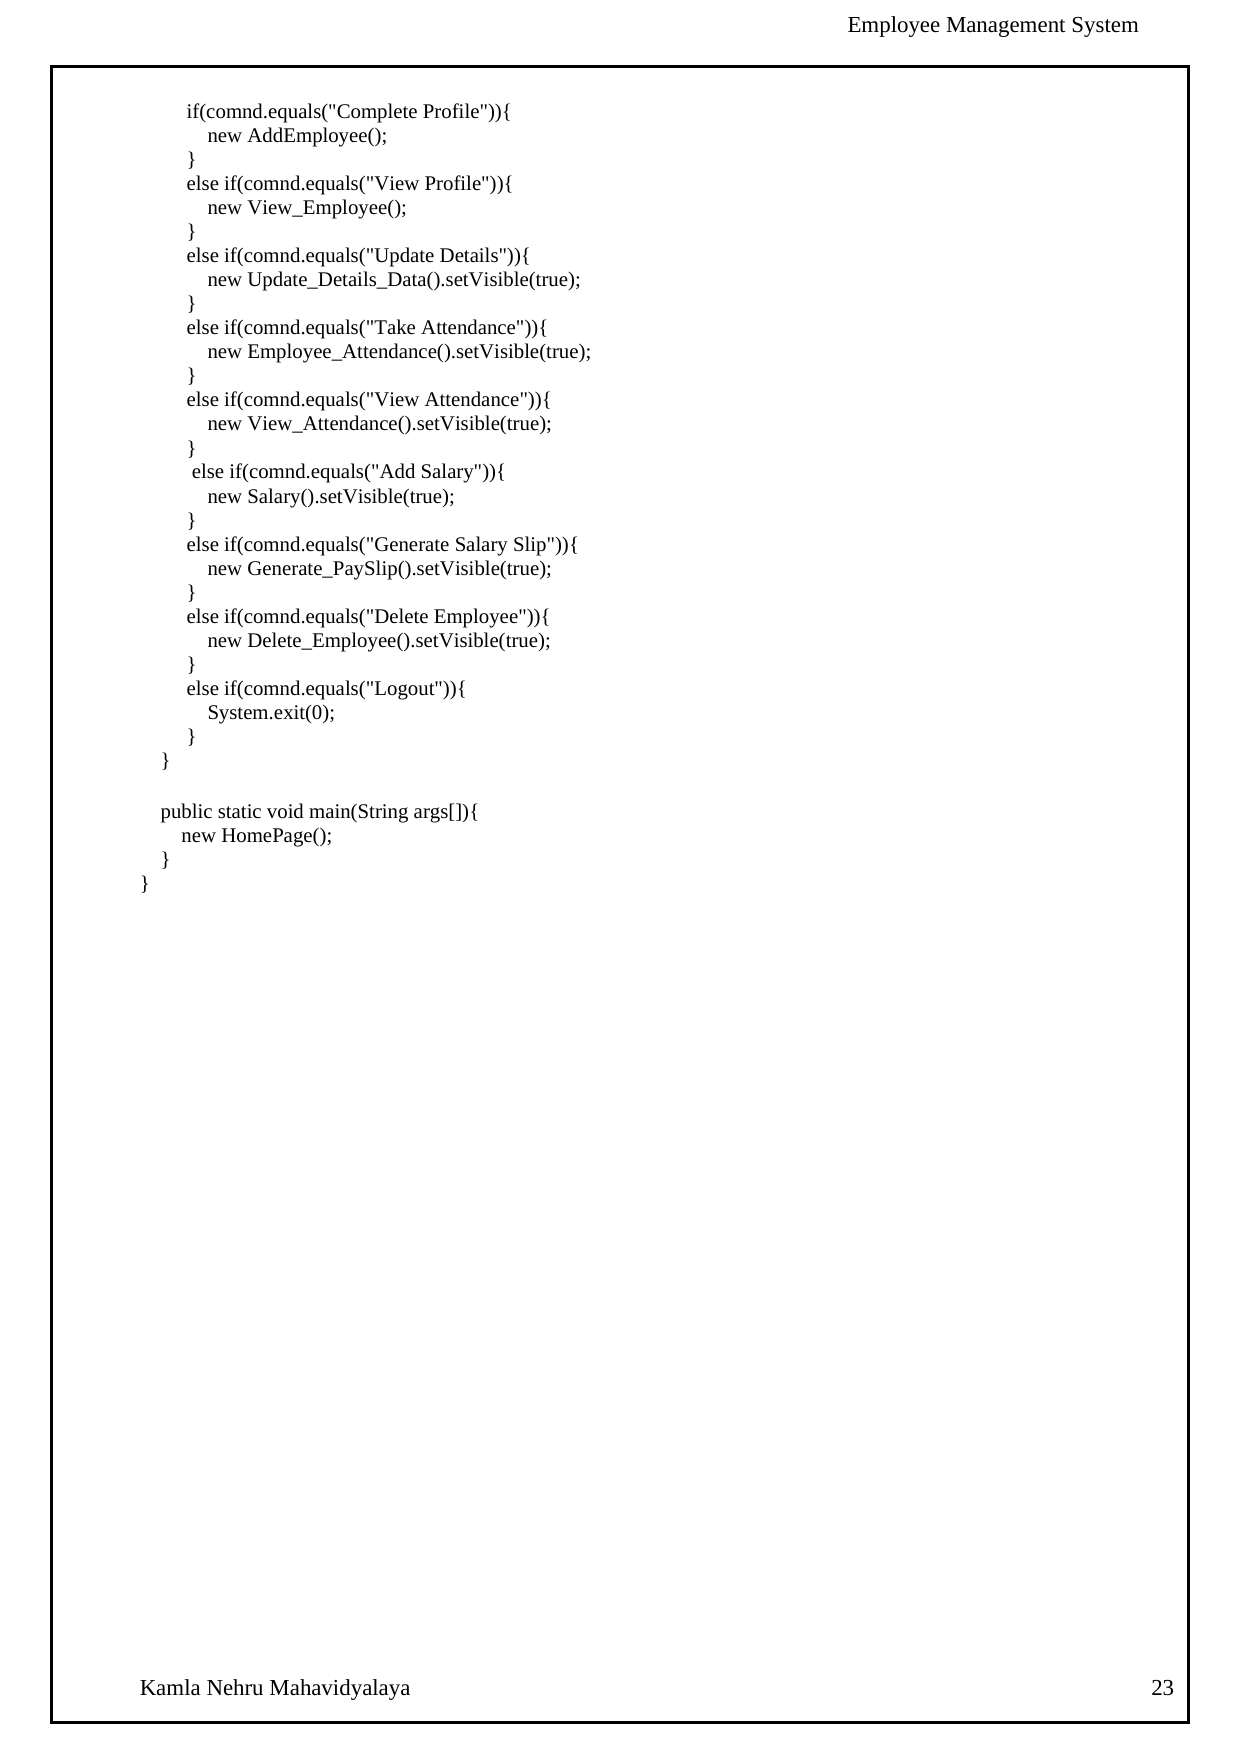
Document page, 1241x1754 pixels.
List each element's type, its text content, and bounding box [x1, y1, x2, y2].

text else if(comnd.equals("View Profile")){ [139, 171, 1173, 195]
text } [139, 847, 1173, 871]
text } [139, 291, 1173, 315]
text else if(comnd.equals("Delete Employee")){ [139, 604, 1173, 628]
text else if(comnd.equals("Update Details")){ [139, 243, 1173, 267]
text } [139, 871, 1173, 895]
text } [139, 363, 1173, 387]
text } [139, 147, 1173, 171]
text new View_Employee(); [139, 195, 1173, 219]
text public static void main(String args[]){ [139, 799, 1173, 823]
text else if(comnd.equals("Add Salary")){ [139, 459, 1173, 483]
text else if(comnd.equals("View Attendance")){ [139, 387, 1173, 411]
text } [139, 508, 1173, 532]
text else if(comnd.equals("Generate Salary Slip")){ [139, 532, 1173, 556]
text new Delete_Employee().setVisible(true); [139, 628, 1173, 652]
text new Generate_PaySlip().setVisible(true); [139, 556, 1173, 580]
text new AddEmployee(); [139, 123, 1173, 147]
text } [139, 580, 1173, 604]
text new Salary().setVisible(true); [139, 483, 1173, 508]
text else if(comnd.equals("Take Attendance")){ [139, 315, 1173, 339]
text } [139, 435, 1173, 459]
text new View_Attendance().setVisible(true); [139, 411, 1173, 435]
text System.exit(0); [139, 700, 1173, 724]
text } [139, 724, 1173, 748]
text } [139, 748, 1173, 772]
text } [139, 652, 1173, 676]
text if(comnd.equals("Complete Profile")){ [139, 98, 1173, 123]
text else if(comnd.equals("Logout")){ [139, 676, 1173, 700]
text new Update_Details_Data().setVisible(true); [139, 267, 1173, 291]
text new Employee_Attendance().setVisible(true); [139, 339, 1173, 363]
text new HomePage(); [139, 823, 1173, 847]
text } [139, 219, 1173, 243]
